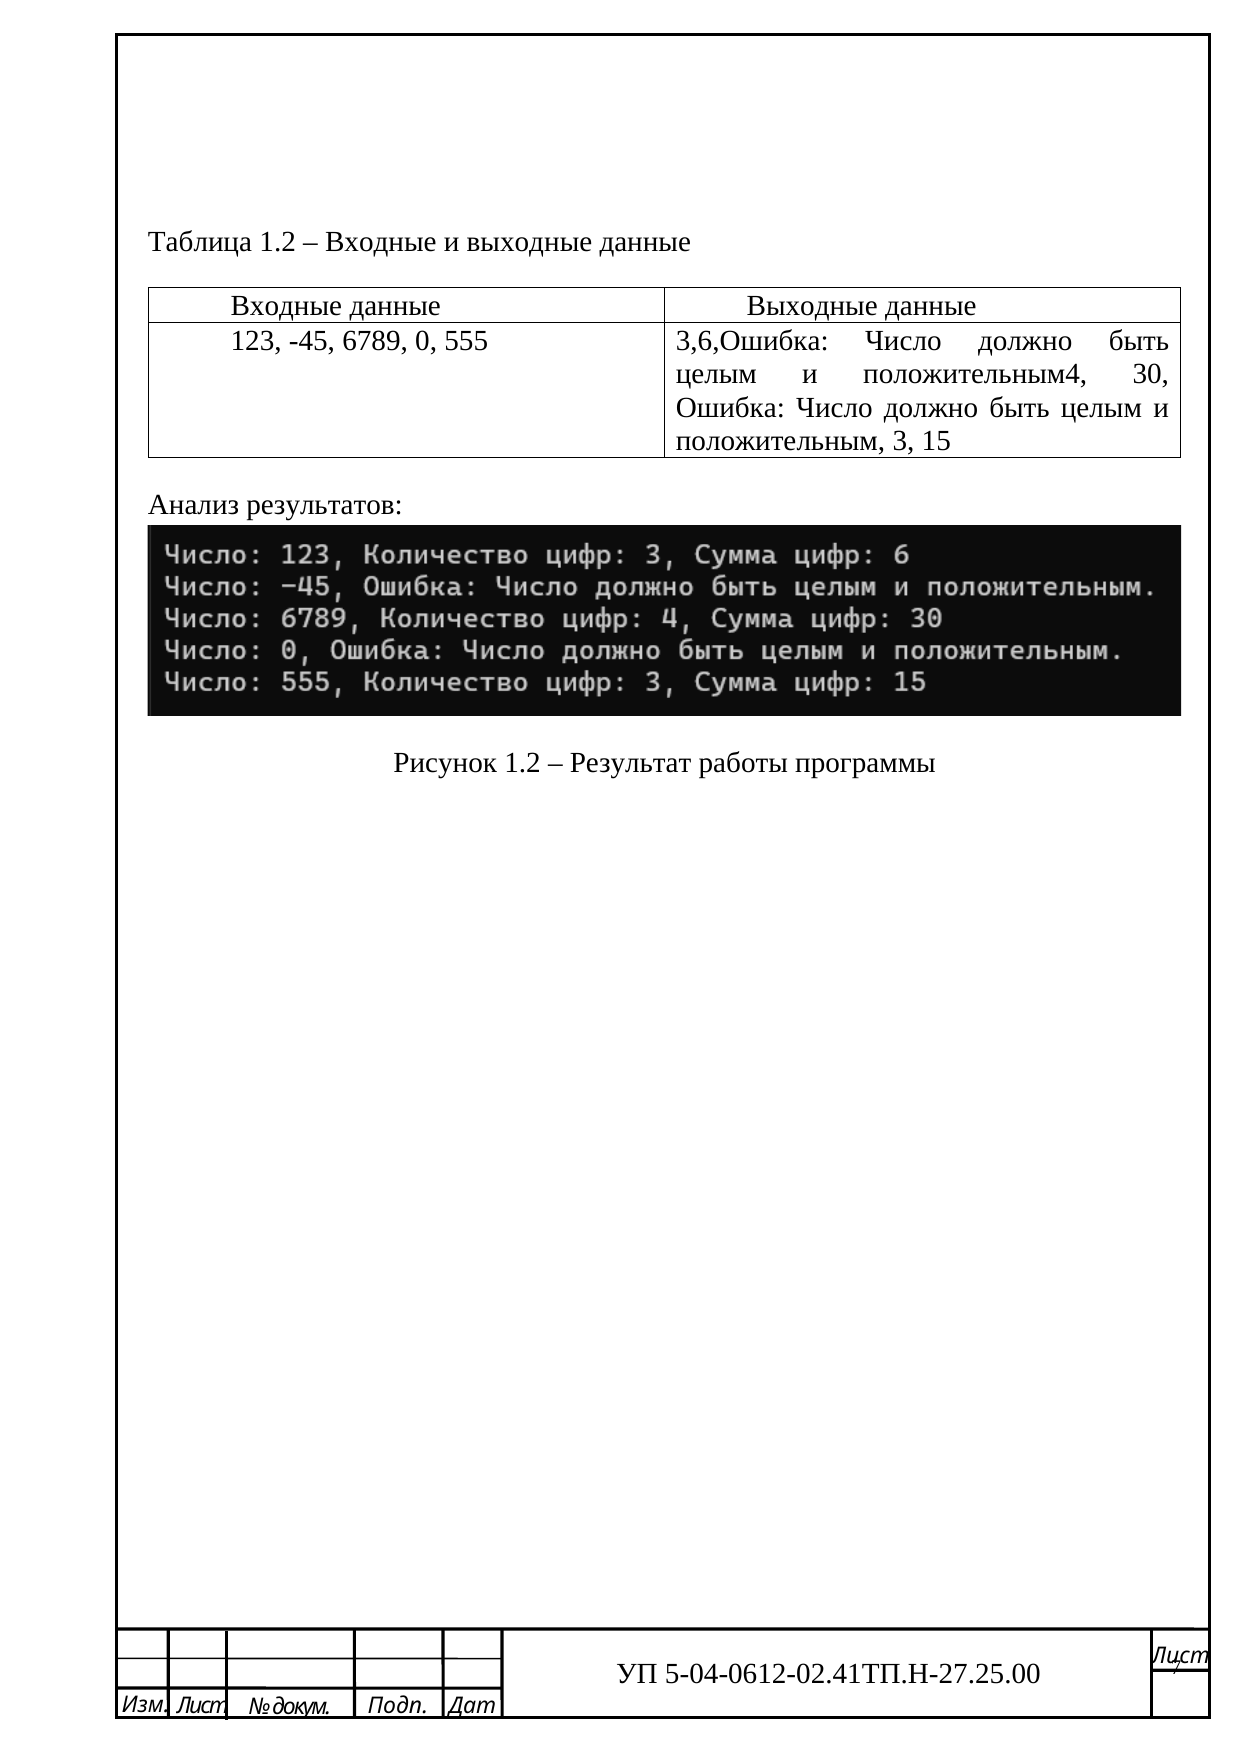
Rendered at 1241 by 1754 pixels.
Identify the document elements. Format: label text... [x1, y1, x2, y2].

text Анализ результатов: [148, 487, 1181, 521]
picture [147, 525, 1182, 716]
text Таблица 1.2 – Входные и выходные данные [148, 224, 1181, 258]
table_cell 3,6,Ошибка: Число должно быть целым и положительным4, 30, Ошибка: Число должно быть целым и положительным, 3, 15 [665, 323, 1180, 457]
table_cell 123, -45, 6789, 0, 555 [149, 323, 664, 457]
text Рисунок 1.2 – Результат работы программы [148, 716, 1181, 778]
table_header Выходные данные [665, 288, 1180, 322]
table_header Входные данные [149, 288, 664, 322]
